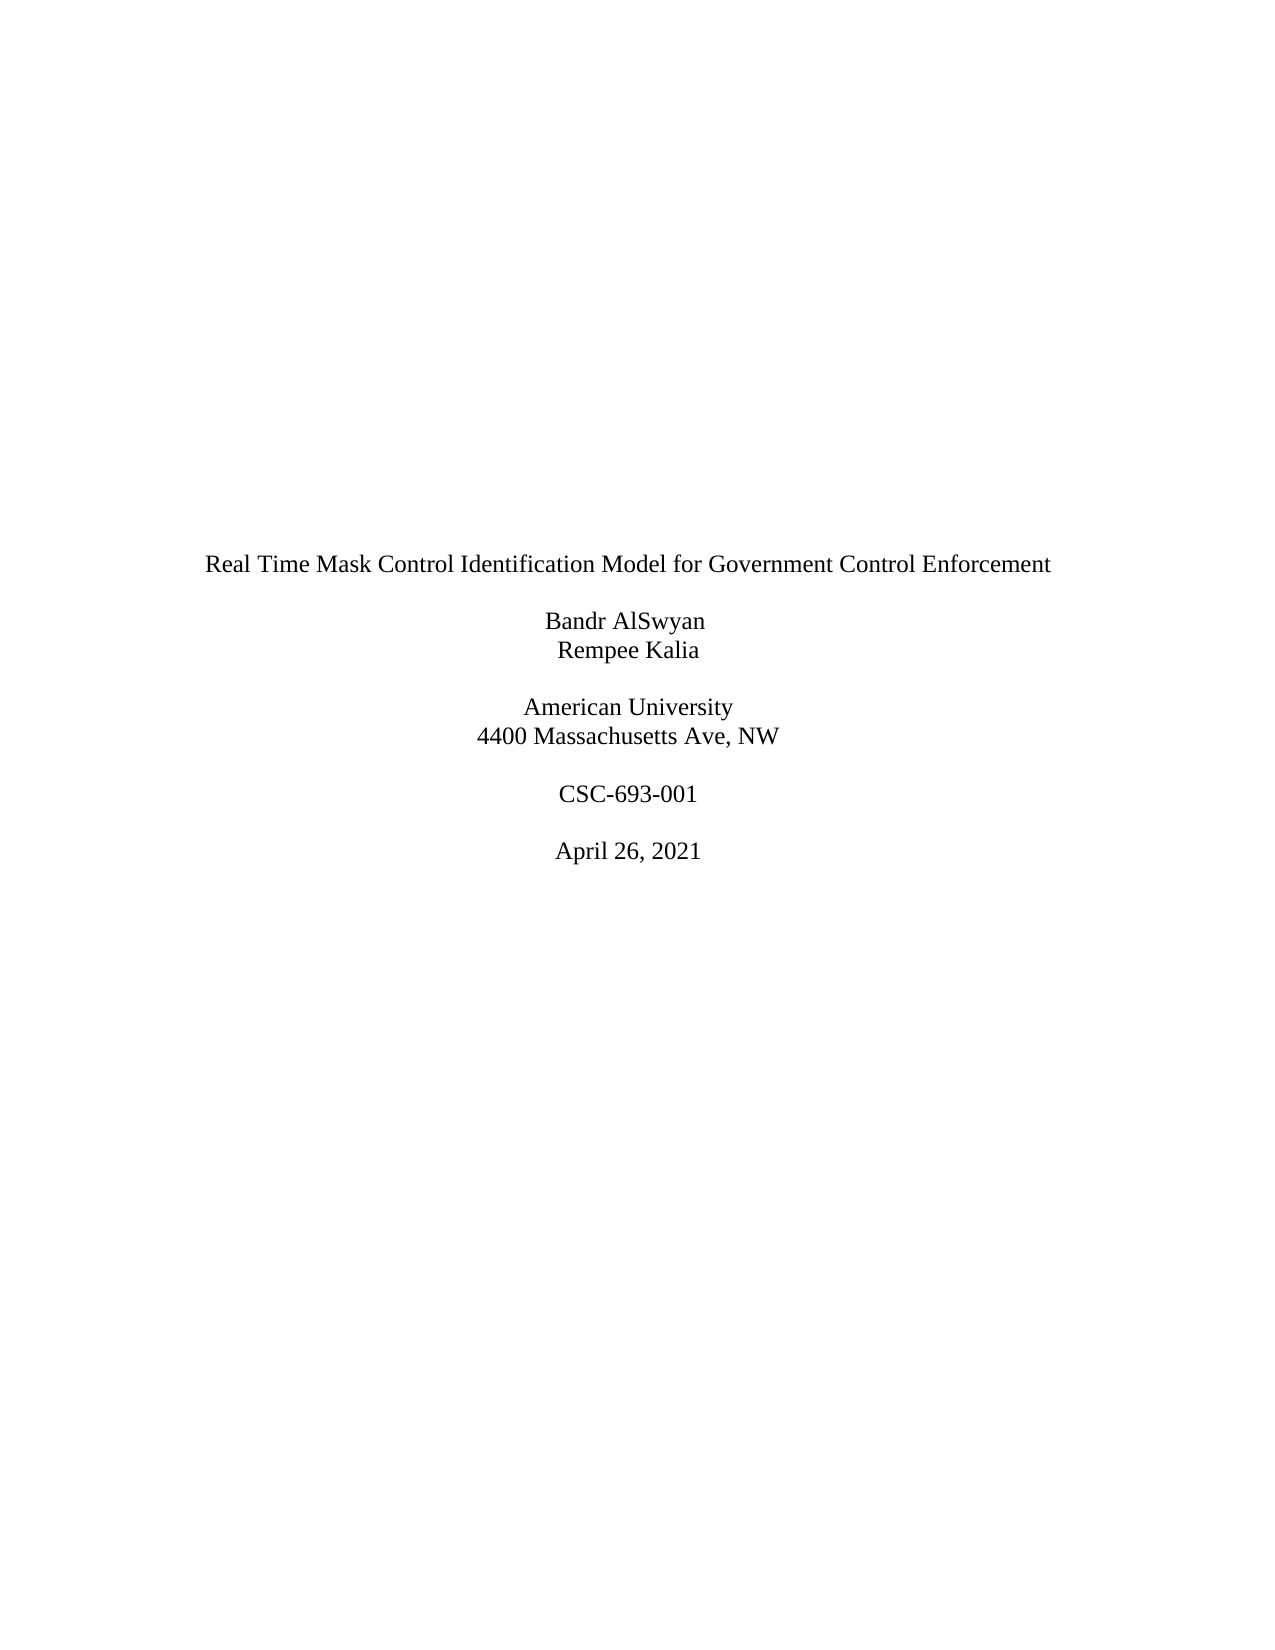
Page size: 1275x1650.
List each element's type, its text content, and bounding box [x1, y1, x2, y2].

text Bandr AlSwyan [131, 606, 1125, 635]
text Real Time Mask Control Identification Model for Government Control Enforcement [131, 549, 1125, 577]
text CSC-693-001 [131, 779, 1125, 807]
text April 26, 2021 [131, 836, 1125, 865]
text Rempee Kalia [131, 635, 1125, 664]
text American University [131, 692, 1125, 721]
text 4400 Massachusetts Ave, NW [131, 721, 1125, 750]
